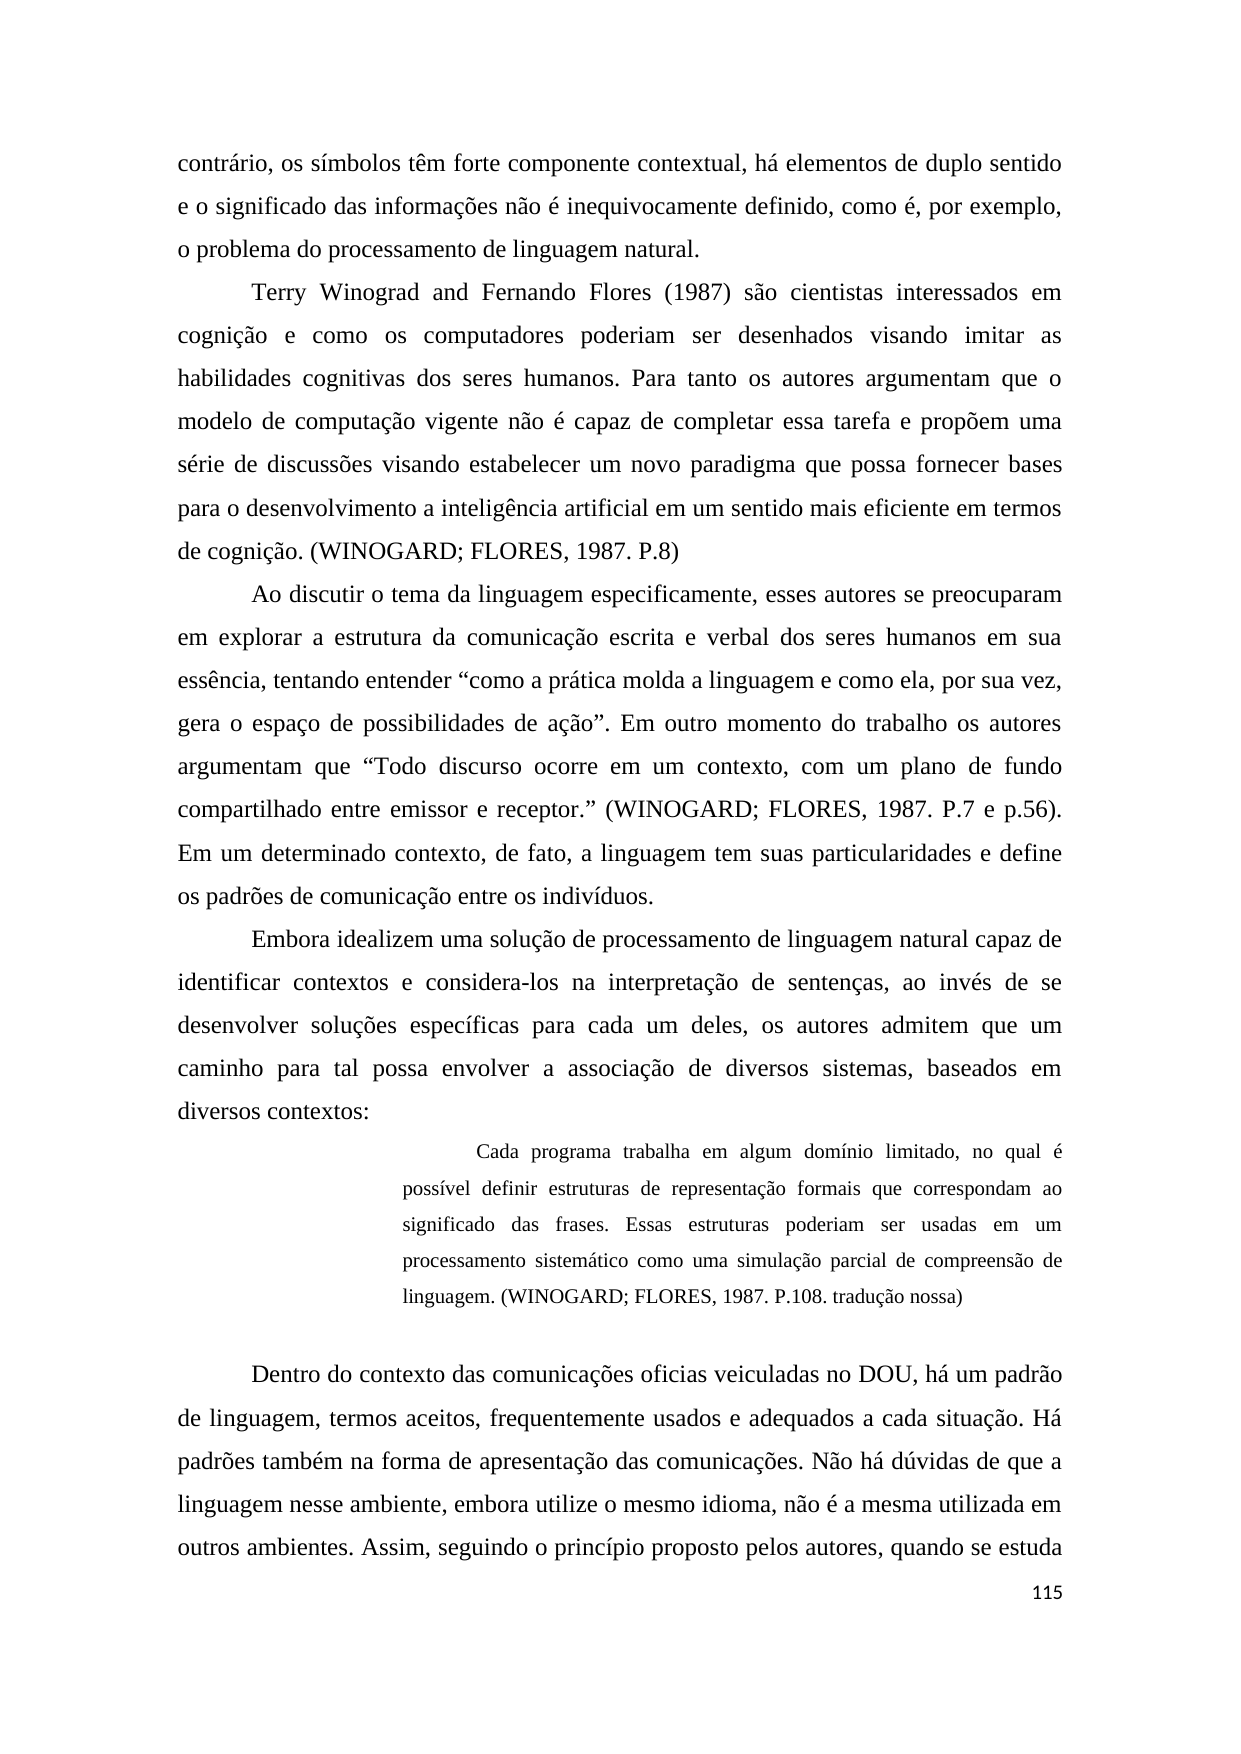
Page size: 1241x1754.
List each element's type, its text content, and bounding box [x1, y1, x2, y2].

text Embora idealizem uma solução de processamento de linguagem natural capaz de identificar contextos e considera-los na interpretação de sentenças, ao invés de se desenvolver soluções específicas para cada um deles, os autores admitem que um caminho para tal possa envolver a associação de diversos sistemas, baseados em diversos contextos: [177, 924, 1063, 1125]
text Ao discutir o tema da linguagem especificamente, esses autores se preocuparam em explorar a estrutura da comunicação escrita e verbal dos seres humanos em sua essência, tentando entender “como a prática molda a linguagem e como ela, por sua vez, gera o espaço de possibilidades de ação”. Em outro momento do trabalho os autores argumentam que “Todo discurso ocorre em um contexto, com um plano de fundo compartilhado entre emissor e receptor.” (WINOGARD; FLORES, 1987. P.7 e p.56). Em um determinado contexto, de fato, a linguagem tem suas particularidades e define os padrões de comunicação entre os indivíduos. [177, 579, 1063, 909]
text Terry Winograd and Fernando Flores (1987) são cientistas interessados em cognição e como os computadores poderiam ser desenhados visando imitar as habilidades cognitivas dos seres humanos. Para tanto os autores argumentam que o modelo de computação vigente não é capaz de completar essa tarefa e propõem uma série de discussões visando estabelecer um novo paradigma que possa fornecer bases para o desenvolvimento a inteligência artificial em um sentido mais eficiente em termos de cognição. (WINOGARD; FLORES, 1987. P.8) [177, 277, 1063, 564]
text Cada programa trabalha em algum domínio limitado, no qual é possível definir estruturas de representação formais que correspondam ao significado das frases. Essas estruturas poderiam ser usadas em um processamento sistemático como uma simulação parcial de compreensão de linguagem. (WINOGARD; FLORES, 1987. P.108. tradução nossa) [402, 1139, 1063, 1308]
